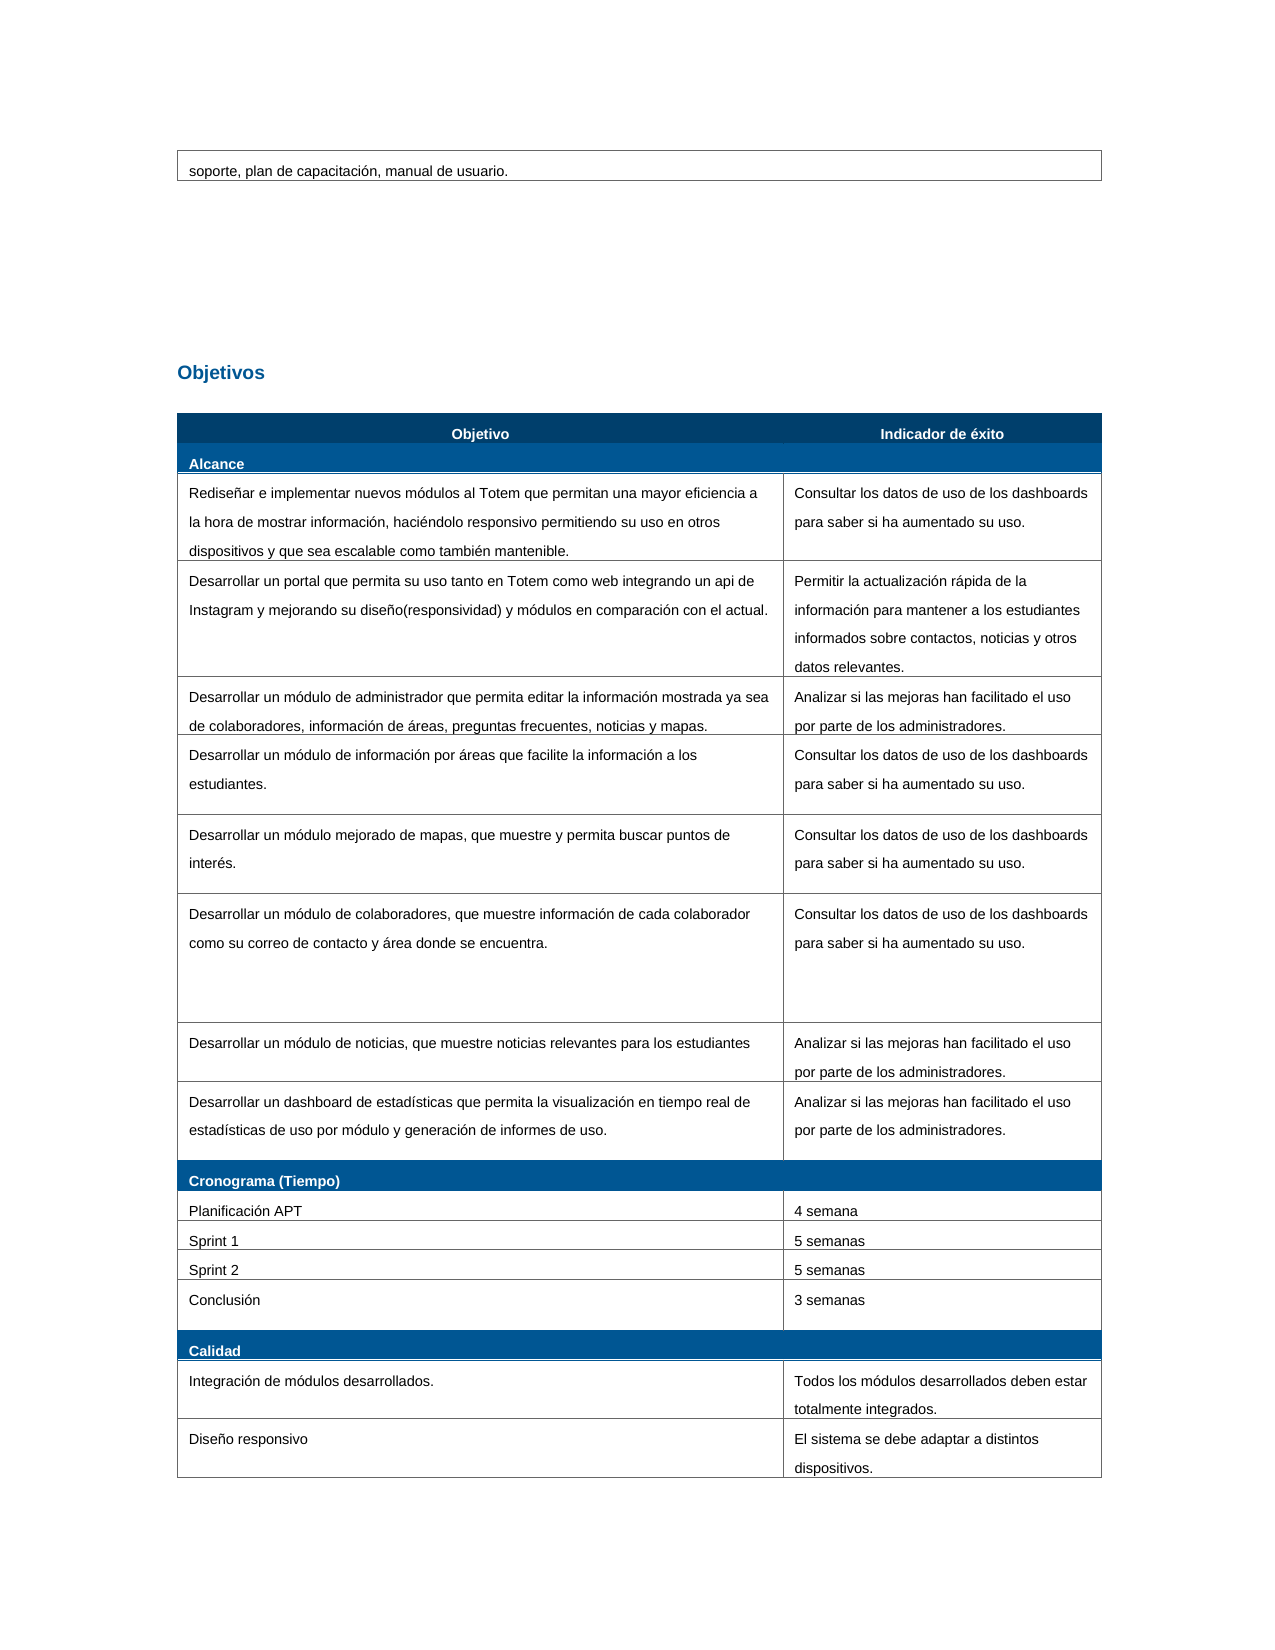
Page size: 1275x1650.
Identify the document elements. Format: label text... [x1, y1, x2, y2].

table_cell Planificación APT [178, 1191, 783, 1219]
table_cell 5 semanas [784, 1250, 1101, 1279]
table_cell Desarrollar un módulo mejorado de mapas, que muestre y permita buscar puntos de interés. [178, 815, 783, 893]
table_cell 5 semanas [784, 1221, 1101, 1249]
table_header Objetivo [178, 414, 783, 443]
table_cell Calidad [178, 1331, 1101, 1359]
table_cell Sprint 1 [178, 1221, 783, 1249]
table_cell Integración de módulos desarrollados. [178, 1361, 783, 1418]
table_cell Rediseñar e implementar nuevos módulos al Totem que permitan una mayor eficiencia a la hora de mostrar información, haciéndolo responsivo permitiendo su uso en otros dispositivos y que sea escalable como también mantenible. [178, 474, 783, 560]
table_cell Alcance [178, 444, 1101, 472]
table_cell Conclusión [178, 1280, 783, 1330]
table_cell Desarrollar un módulo de colaboradores, que muestre información de cada colaborador como su correo de contacto y área donde se encuentra. [178, 894, 783, 1022]
table_cell Consultar los datos de uso de los dashboards para saber si ha aumentado su uso. [784, 894, 1101, 1022]
table_cell Diseño responsivo [178, 1419, 783, 1477]
table_cell 3 semanas [784, 1280, 1101, 1330]
table_cell Desarrollar un módulo de noticias, que muestre noticias relevantes para los estudiantes [178, 1023, 783, 1081]
table_cell Consultar los datos de uso de los dashboards para saber si ha aumentado su uso. [784, 735, 1101, 814]
table_header Indicador de éxito [784, 414, 1101, 443]
table_cell Consultar los datos de uso de los dashboards para saber si ha aumentado su uso. [784, 815, 1101, 893]
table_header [178, 151, 1101, 180]
table_cell Cronograma (Tiempo) [178, 1161, 1101, 1190]
table_cell 4 semana [784, 1191, 1101, 1219]
table_cell Desarrollar un portal que permita su uso tanto en Totem como web integrando un api de Instagram y mejorando su diseño(responsividad) y módulos en comparación con el actual. [178, 561, 783, 676]
subtitle Objetivos [177, 345, 1098, 384]
table_cell Desarrollar un dashboard de estadísticas que permita la visualización en tiempo real de estadísticas de uso por módulo y generación de informes de uso. [178, 1082, 783, 1160]
table_cell El sistema se debe adaptar a distintos dispositivos. [784, 1419, 1101, 1477]
table_cell Analizar si las mejoras han facilitado el uso por parte de los administradores. [784, 1023, 1101, 1081]
table_cell Analizar si las mejoras han facilitado el uso por parte de los administradores. [784, 1082, 1101, 1160]
table_cell Desarrollar un módulo de administrador que permita editar la información mostrada ya sea de colaboradores, información de áreas, preguntas frecuentes, noticias y mapas. [178, 677, 783, 734]
table_cell Permitir la actualización rápida de la información para mantener a los estudiantes informados sobre contactos, noticias y otros datos relevantes. [784, 561, 1101, 676]
table_cell Analizar si las mejoras han facilitado el uso por parte de los administradores. [784, 677, 1101, 734]
table_cell Todos los módulos desarrollados deben estar totalmente integrados. [784, 1361, 1101, 1418]
table_cell Consultar los datos de uso de los dashboards para saber si ha aumentado su uso. [784, 474, 1101, 560]
table_cell Desarrollar un módulo de información por áreas que facilite la información a los estudiantes. [178, 735, 783, 814]
table_cell Sprint 2 [178, 1250, 783, 1279]
